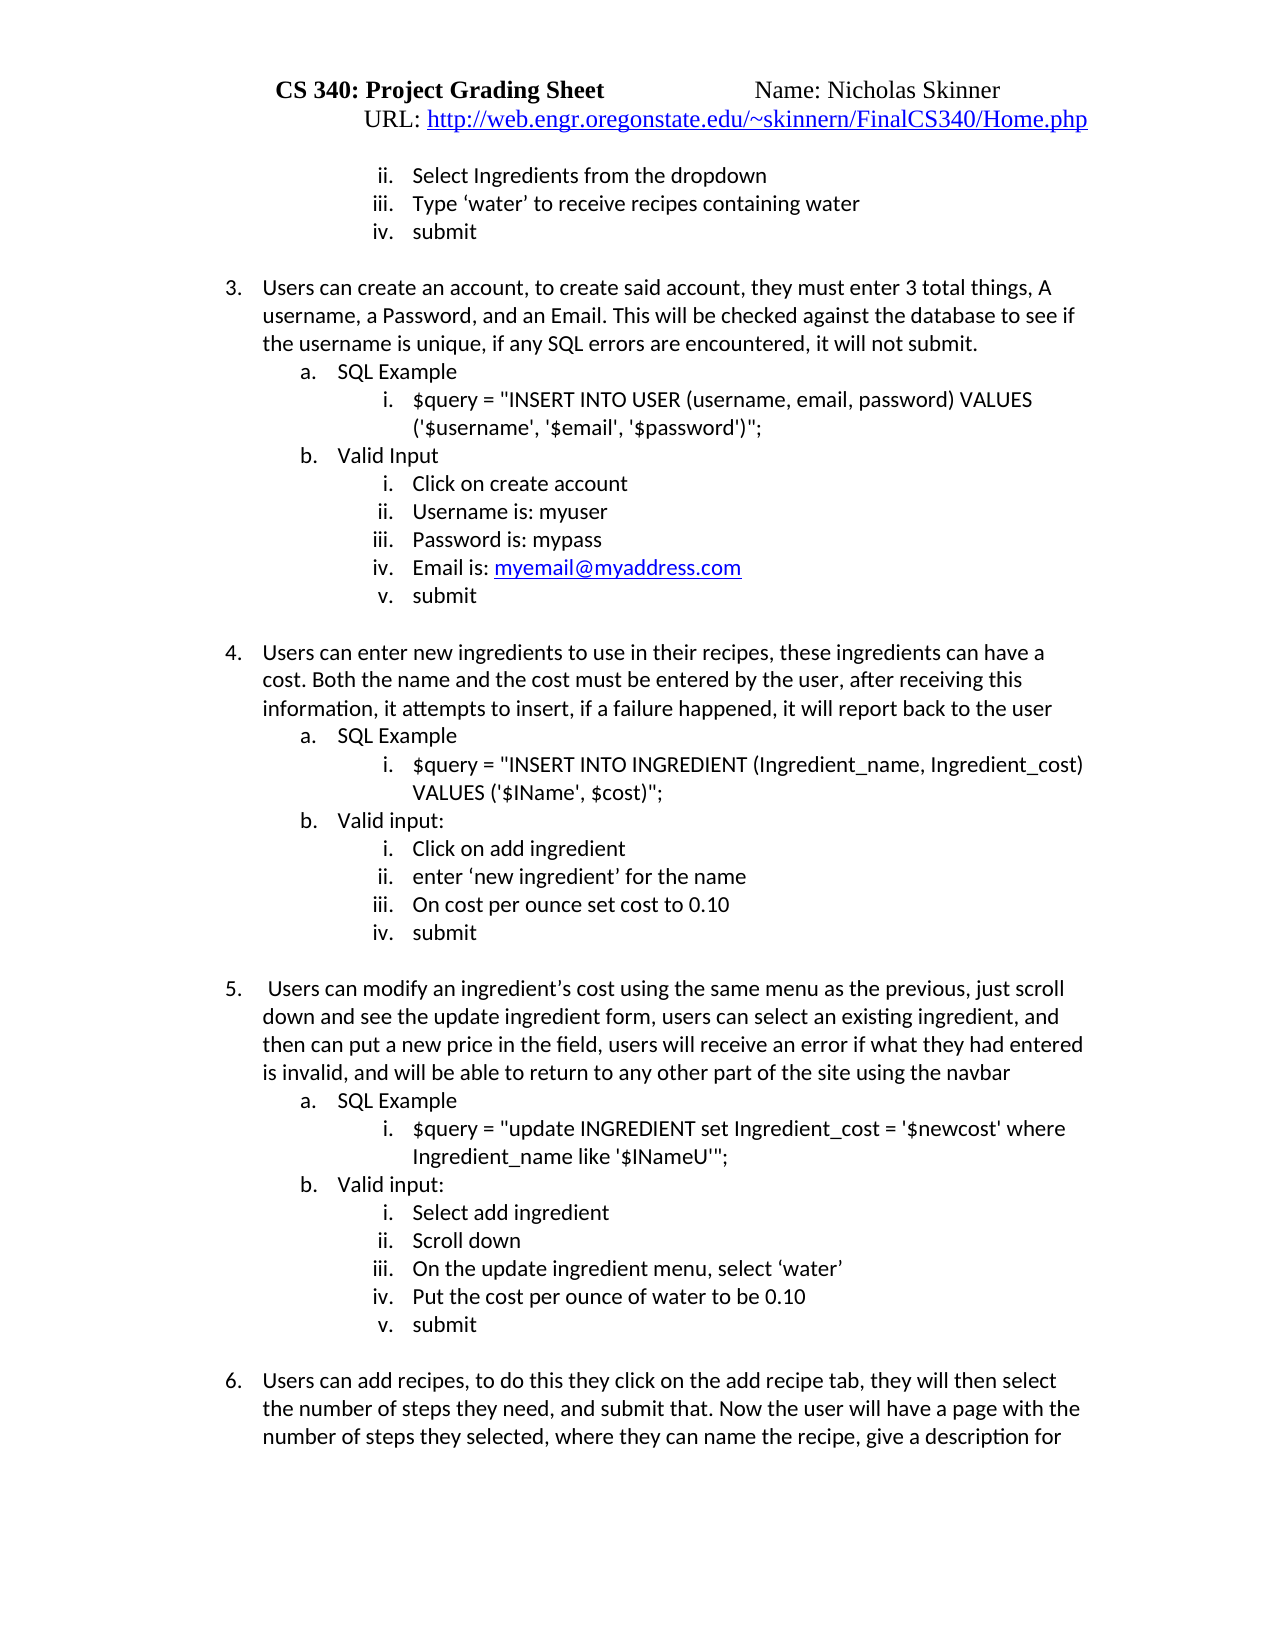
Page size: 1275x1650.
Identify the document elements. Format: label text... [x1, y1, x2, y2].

list Email is: myemail@myaddress.com [394, 553, 1087, 582]
list Click on create account [394, 469, 1087, 497]
list Users can enter new ingredients to use in their recipes, these ingredients can have a cost. Both the name and the cost must be entered by the user, after receiving this information, it attempts to insert, if a failure happened, it will report back to the user [225, 638, 1087, 722]
list Put the cost per ounce of water to be 0.10 [394, 1282, 1087, 1310]
list Type ‘water’ to receive recipes containing water [394, 189, 1087, 217]
list submit [394, 582, 1087, 609]
list Users can modify an ingredient’s cost using the same menu as the previous, just scroll down and see the update ingredient form, users can select an existing ingredient, and then can put a new price in the field, users will receive an error if what they had entered is invalid, and will be able to return to any other part of the site using the navbar [225, 974, 1087, 1086]
list Password is: mypass [394, 526, 1087, 553]
list Click on add ingredient [394, 834, 1087, 862]
list submit [394, 1310, 1087, 1338]
list Valid input: [300, 1170, 1087, 1198]
list Scroll down [394, 1226, 1087, 1254]
list On cost per ounce set cost to 0.10 [394, 890, 1087, 918]
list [225, 1366, 1087, 1450]
list Valid input: [300, 806, 1087, 834]
list $query = "INSERT INTO USER (username, email, password) VALUES ('$username', '$email', '$password')"; [394, 385, 1087, 441]
list Valid Input [300, 441, 1087, 469]
list SQL Example [300, 1086, 1087, 1114]
list $query = "INSERT INTO INGREDIENT (Ingredient_name, Ingredient_cost) VALUES ('$IName', $cost)"; [394, 750, 1087, 806]
list Users can create an account, to create said account, they must enter 3 total things, A username, a Password, and an Email. This will be checked against the database to see if the username is unique, if any SQL errors are encountered, it will not submit. [225, 273, 1087, 357]
list Select add ingredient [394, 1198, 1087, 1226]
list SQL Example [300, 722, 1087, 750]
list $query = "update INGREDIENT set Ingredient_cost = '$newcost' where Ingredient_name like '$INameU'"; [394, 1114, 1087, 1170]
list enter ‘new ingredient’ for the name [394, 862, 1087, 890]
list submit [394, 918, 1087, 946]
list Select Ingredients from the dropdown [394, 161, 1087, 189]
list submit [394, 217, 1087, 245]
list Username is: myuser [394, 497, 1087, 526]
list SQL Example [300, 357, 1087, 385]
list On the update ingredient menu, select ‘water’ [394, 1254, 1087, 1282]
